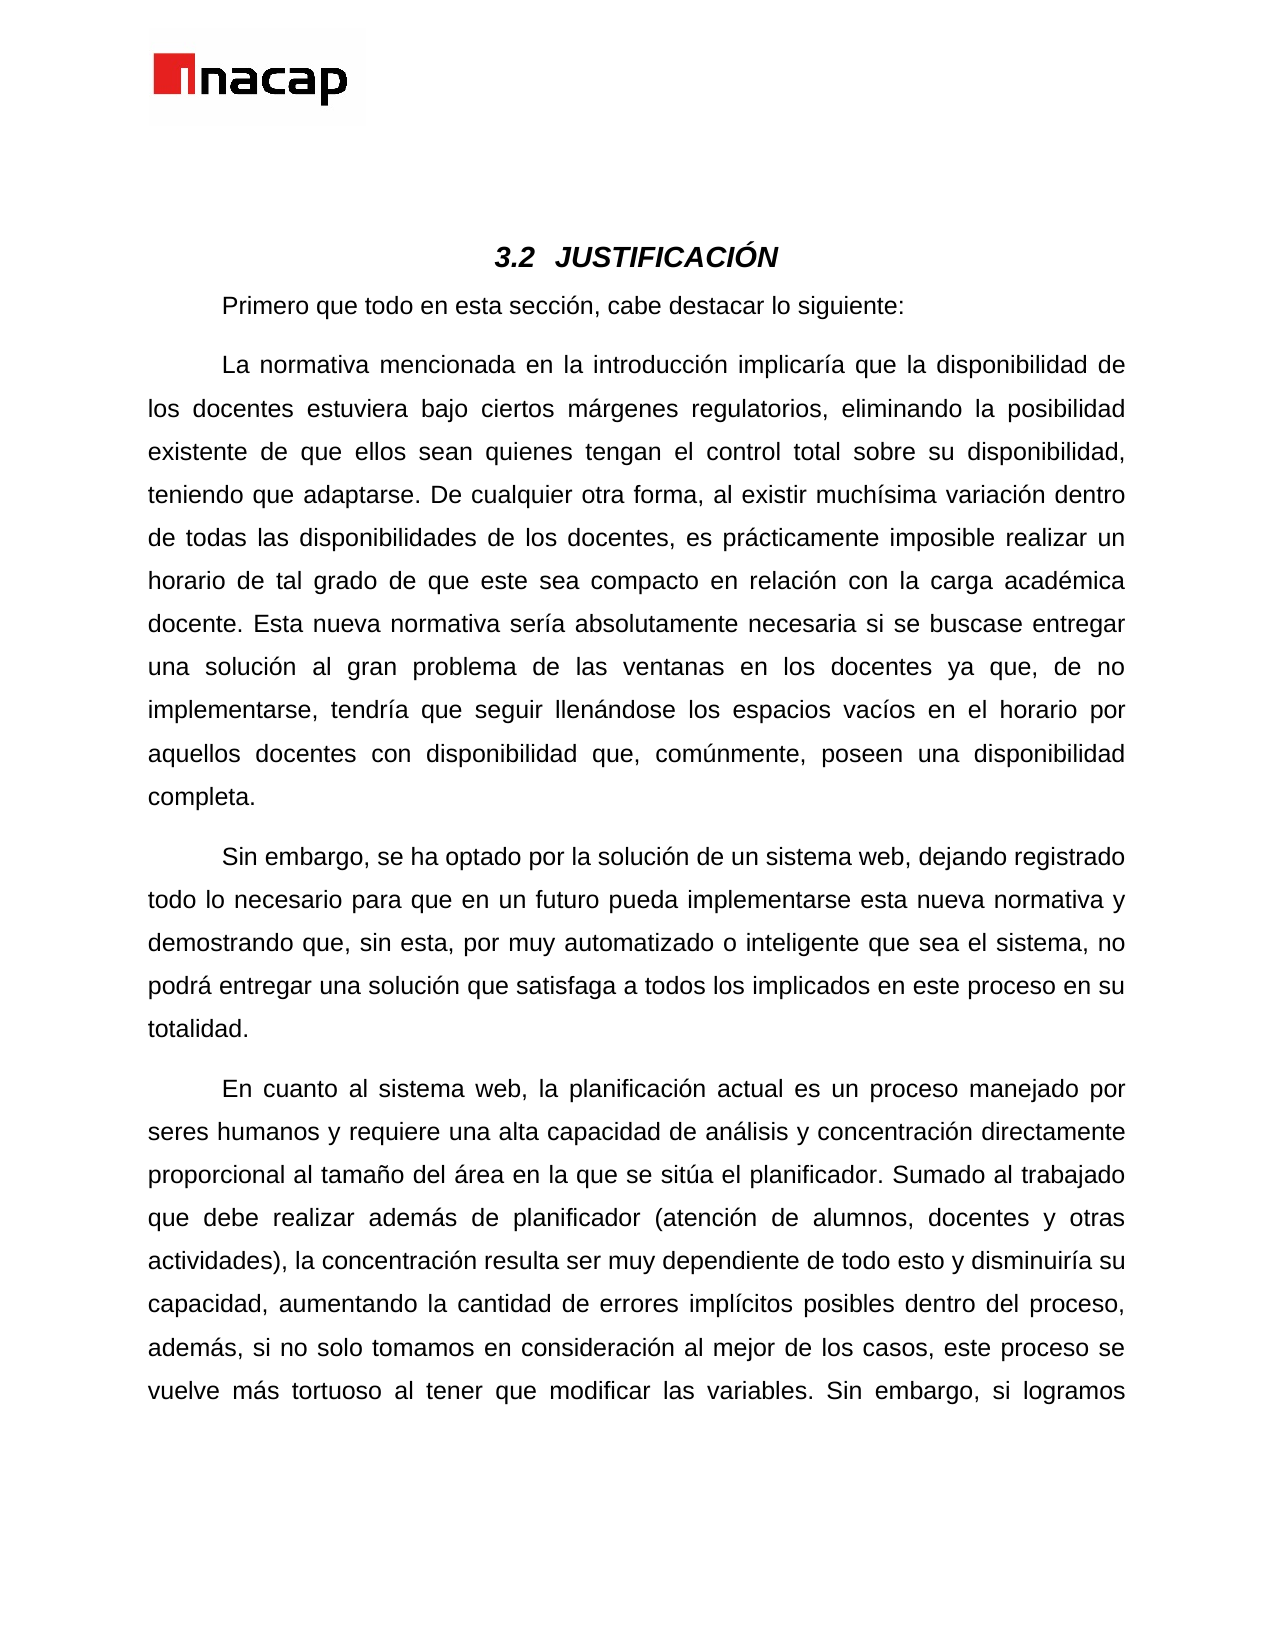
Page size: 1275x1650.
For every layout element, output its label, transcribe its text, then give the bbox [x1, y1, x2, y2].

picture [147, 28, 370, 130]
text La normativa mencionada en la introducción implicaría que la disponibilidad de los docentes estuviera bajo ciertos márgenes regulatorios, eliminando la posibilidad existente de que ellos sean quienes tengan el control total sobre su disponibilidad, teniendo que adaptarse. De cualquier otra forma, al existir muchísima variación dentro de todas las disponibilidades de los docentes, es prácticamente imposible realizar un horario de tal grado de que este sea compacto en relación con la carga académica docente. Esta nueva normativa sería absolutamente necesaria si se buscase entregar una solución al gran problema de las ventanas en los docentes ya que, de no implementarse, tendría que seguir llenándose los espacios vacíos en el horario por aquellos docentes con disponibilidad que, comúnmente, poseen una disponibilidad completa. [148, 351, 1127, 811]
subtitle JUSTIFICACIÓN [148, 240, 1127, 274]
text Sin embargo, se ha optado por la solución de un sistema web, dejando registrado todo lo necesario para que en un futuro pueda implementarse esta nueva normativa y demostrando que, sin esta, por muy automatizado o inteligente que sea el sistema, no podrá entregar una solución que satisfaga a todos los implicados en este proceso en su totalidad. [148, 842, 1127, 1043]
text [148, 1074, 1127, 1404]
text Primero que todo en esta sección, cabe destacar lo siguiente: [148, 291, 1127, 319]
